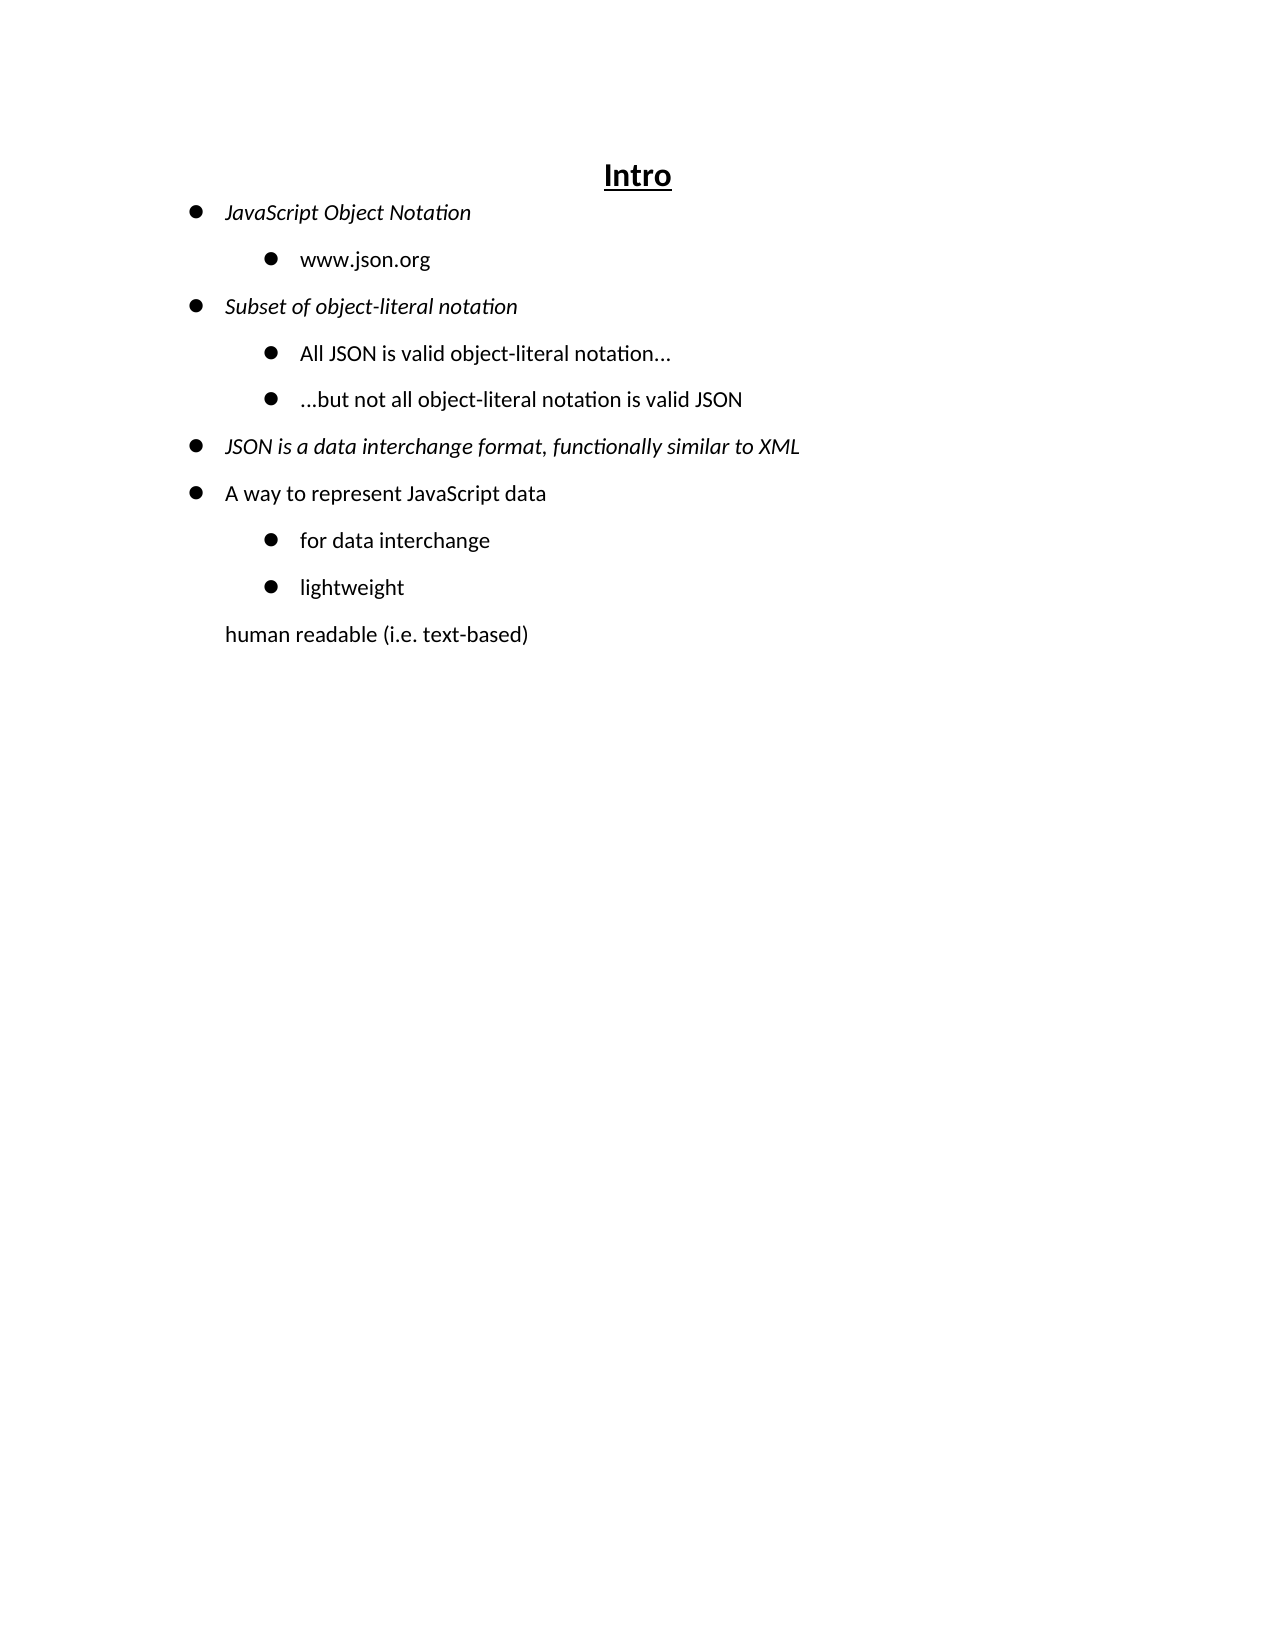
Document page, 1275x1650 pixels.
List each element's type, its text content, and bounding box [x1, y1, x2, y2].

list JavaScript Object Notation [187, 198, 1125, 226]
list JSON is a data interchange format, functionally similar to XML [187, 432, 1125, 461]
text human readable (i.e. text-based) [225, 620, 1125, 648]
list www.json.org [262, 245, 1125, 273]
list All JSON is valid object-literal notation... [262, 339, 1125, 367]
list A way to represent JavaScript data [187, 479, 1125, 507]
list Subset of object-literal notation [187, 292, 1125, 320]
list lightweight [262, 573, 1125, 601]
subtitle Intro [150, 154, 1125, 195]
list for data interchange [262, 526, 1125, 554]
list ...but not all object-literal notation is valid JSON [262, 386, 1125, 414]
